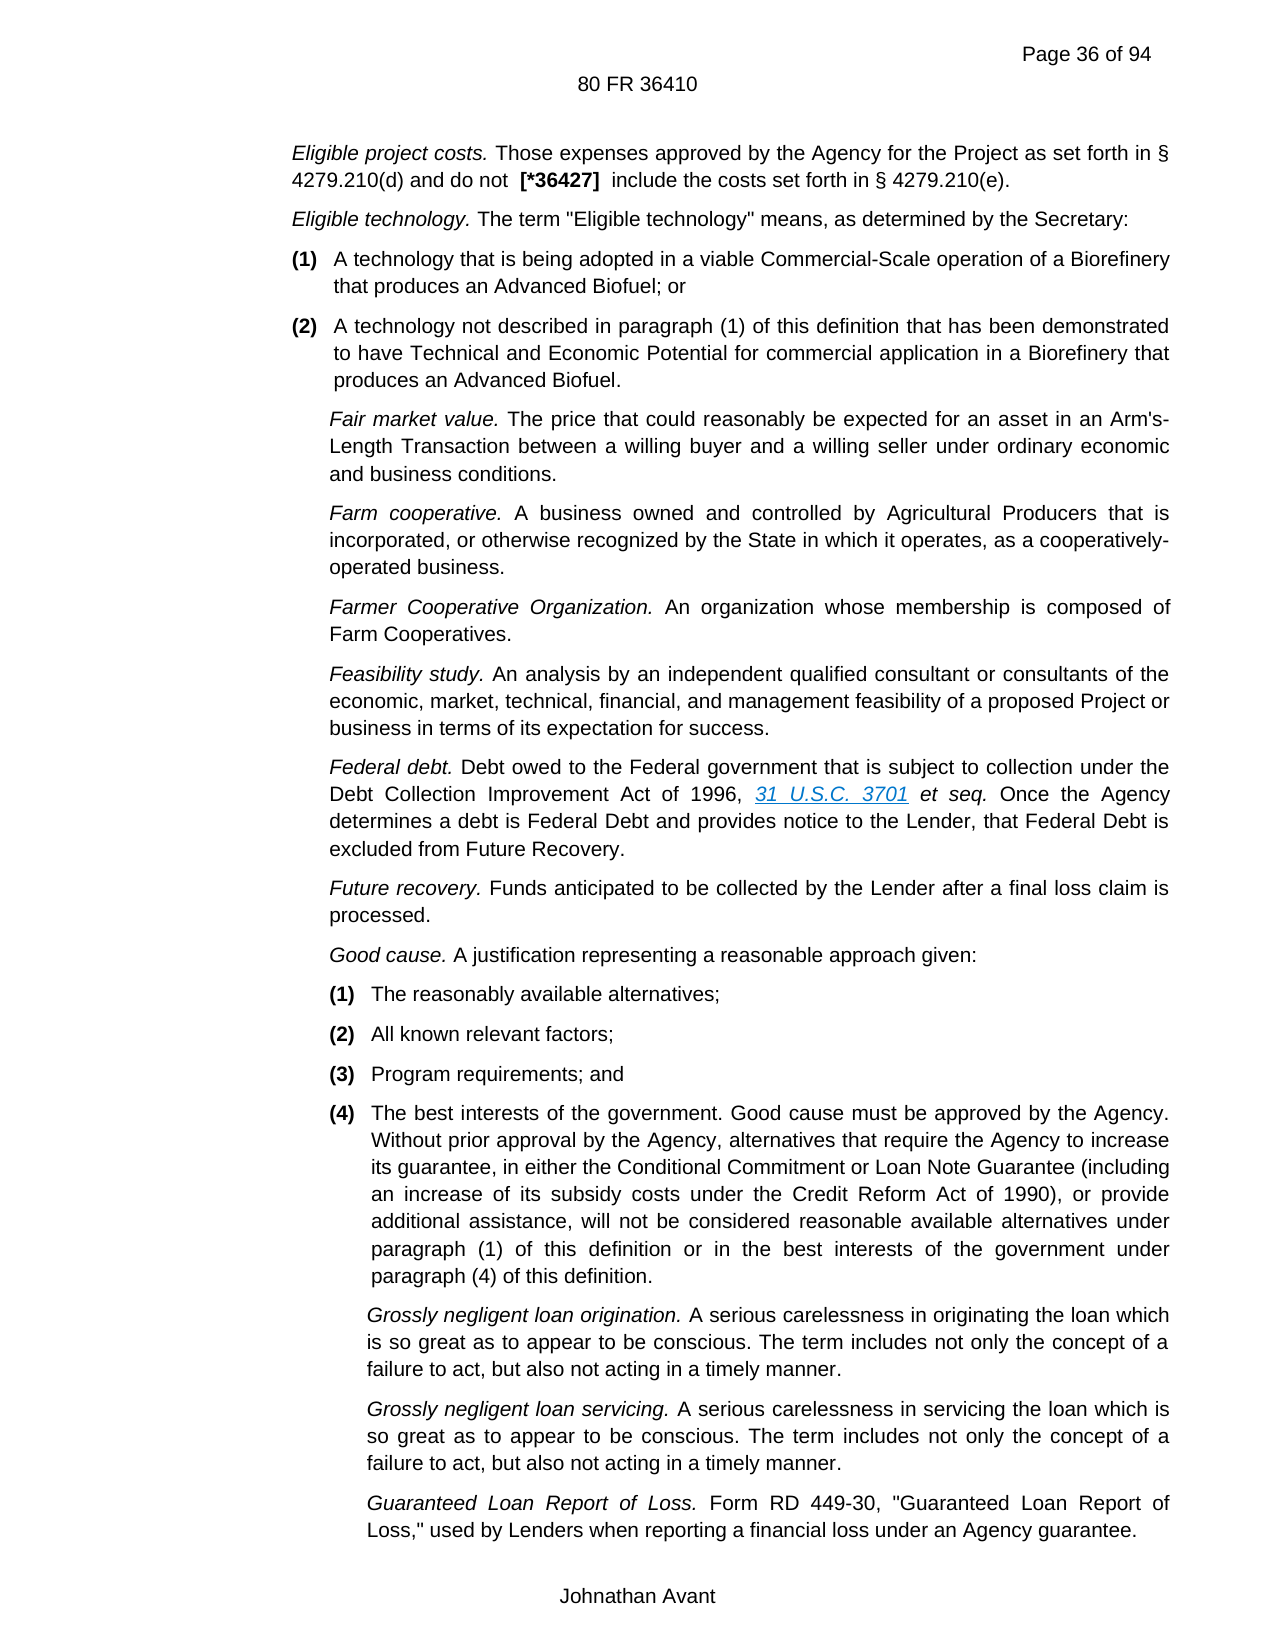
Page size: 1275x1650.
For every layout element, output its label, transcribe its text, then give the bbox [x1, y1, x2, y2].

text Farmer Cooperative Organization. An organization whose membership is composed of Farm Cooperatives. [329, 592, 1171, 646]
text Federal debt. Debt owed to the Federal government that is subject to collection under the Debt Collection Improvement Act of 1996, 31 U.S.C. 3701 et seq. Once the Agency determines a debt is Federal Debt and provides notice to the Lender, that Federal Debt is excluded from Future Recovery. [329, 752, 1171, 860]
text Grossly negligent loan servicing. A serious carelessness in servicing the loan which is so great as to appear to be conscious. The term includes not only the concept of a failure to act, but also not acting in a timely manner. [367, 1394, 1171, 1475]
text Good cause. A justification representing a reasonable approach given: [329, 939, 1171, 967]
text Guaranteed Loan Report of Loss. Form RD 449-30, "Guaranteed Loan Report of Loss," used by Lenders when reporting a financial loss under an Agency guarantee. [367, 1487, 1171, 1542]
list All known relevant factors; [329, 1019, 1171, 1046]
text Farm cooperative. A business owned and controlled by Agricultural Producers that is incorporated, or otherwise recognized by the State in which it operates, as a cooperatively-operated business. [329, 498, 1171, 579]
text Future recovery. Funds anticipated to be collected by the Lender after a final loss claim is processed. [329, 873, 1171, 927]
text Eligible project costs. Those expenses approved by the Agency for the Project as set forth in § 4279.210(d) and do not [*36427] include the costs set forth in § 4279.210(e). [292, 137, 1171, 192]
text Grossly negligent loan origination. A serious carelessness in originating the loan which is so great as to appear to be conscious. The term includes not only the concept of a failure to act, but also not acting in a timely manner. [367, 1300, 1171, 1381]
list Program requirements; and [329, 1058, 1171, 1085]
list The best interests of the government. Good cause must be approved by the Agency. Without prior approval by the Agency, alternatives that require the Agency to increase its guarantee, in either the Conditional Commitment or Loan Note Guarantee (including an increase of its subsidy costs under the Credit Reform Act of 1990), or provide additional assistance, will not be considered reasonable available alternatives under paragraph (1) of this definition or in the best interests of the government under paragraph (4) of this definition. [329, 1098, 1171, 1287]
list The reasonably available alternatives; [329, 979, 1171, 1006]
list A technology that is being adopted in a viable Commercial-Scale operation of a Biorefinery that produces an Advanced Biofuel; or [292, 244, 1171, 298]
text Eligible technology. The term "Eligible technology" means, as determined by the Secretary: [292, 204, 1171, 231]
text Fair market value. The price that could reasonably be expected for an asset in an Arm's-Length Transaction between a willing buyer and a willing seller under ordinary economic and business conditions. [329, 404, 1171, 485]
list A technology not described in paragraph (1) of this definition that has been demonstrated to have Technical and Economic Potential for commercial application in a Biorefinery that produces an Advanced Biofuel. [292, 310, 1171, 392]
text Feasibility study. An analysis by an independent qualified consultant or consultants of the economic, market, technical, financial, and management feasibility of a proposed Project or business in terms of its expectation for success. [329, 658, 1171, 739]
